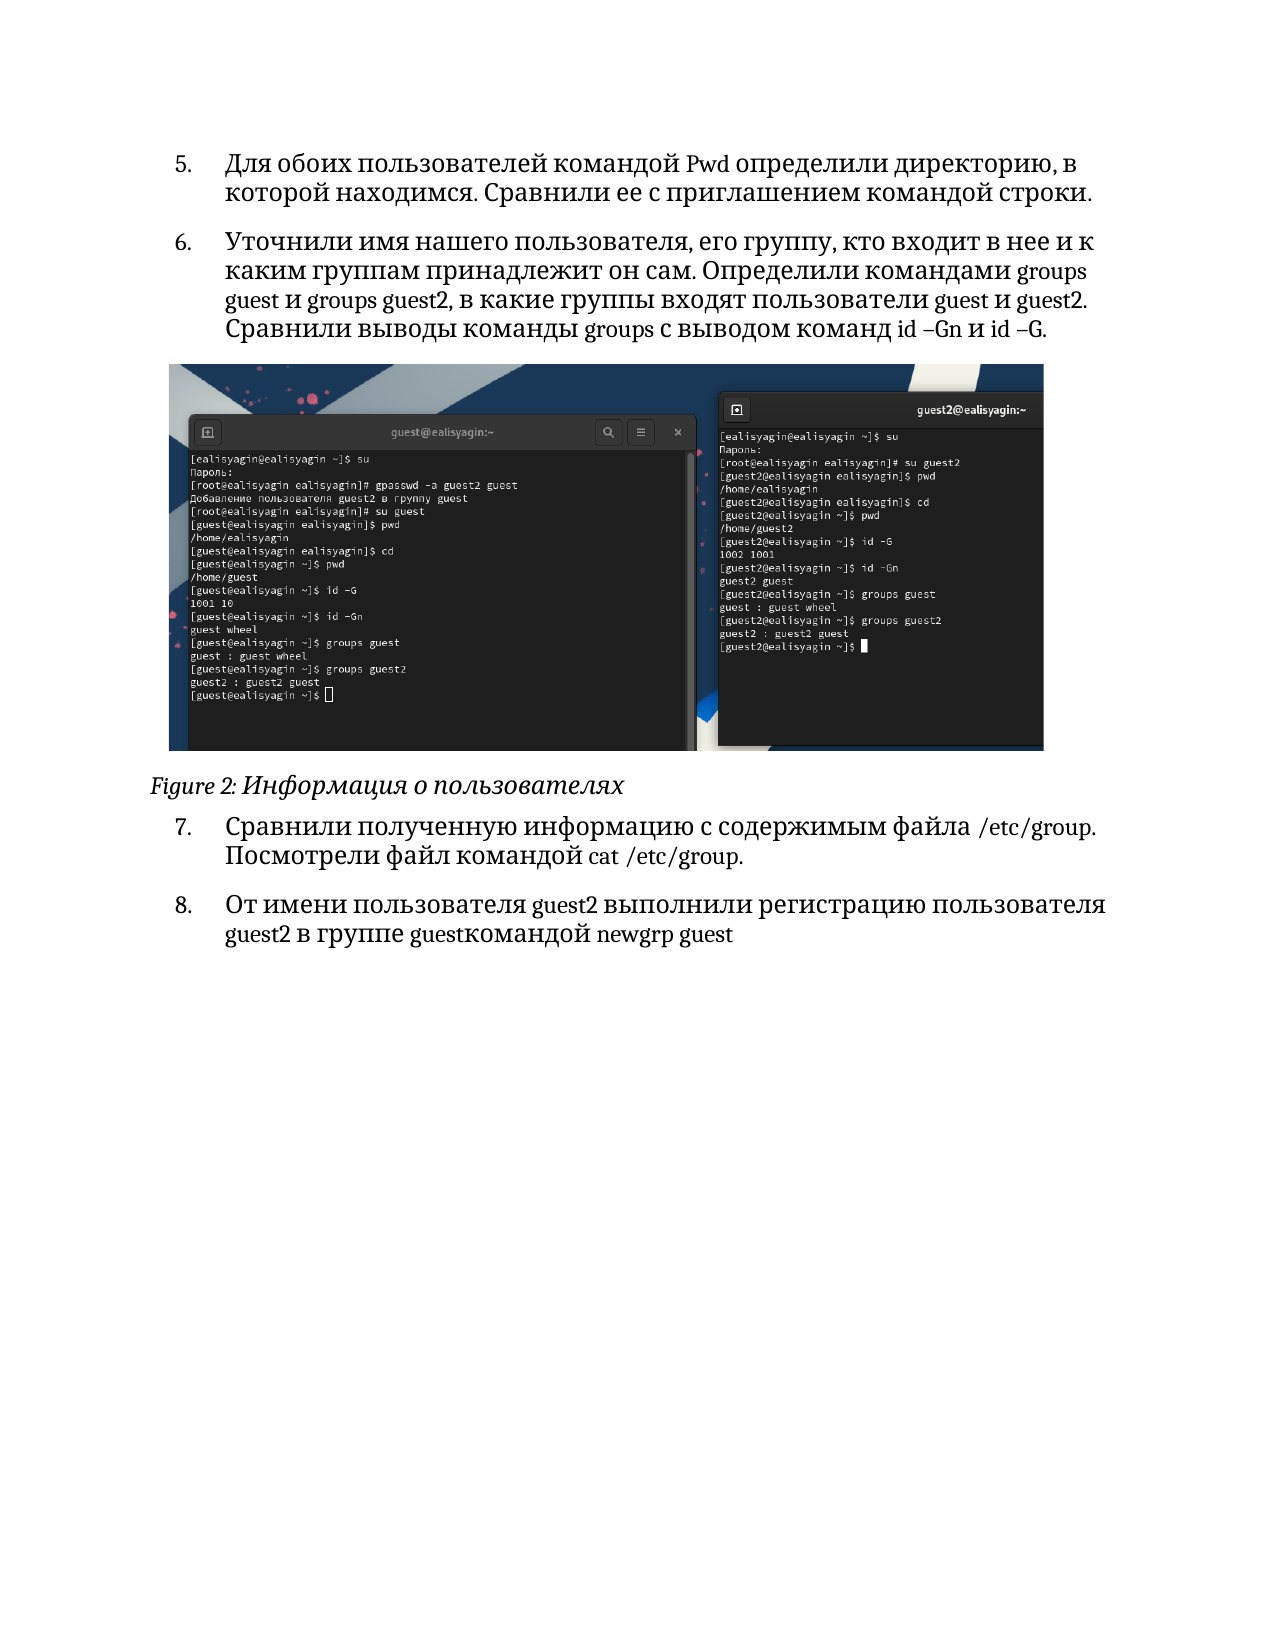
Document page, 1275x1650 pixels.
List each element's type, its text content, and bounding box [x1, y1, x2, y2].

list Сравнили полученную информацию с содержимым файла /etc/group. Посмотрели файл командой cat /etc/group. [175, 813, 1125, 870]
picture [168, 364, 1044, 751]
list Уточнили имя нашего пользователя, его группу, кто входит в нее и к каким группам принадлежит он сам. Определили командами groups guest и groups guest2, в какие группы входят пользователи guest и guest2. Сравнили выводы команды groups с выводом команд id –Gn и id –G. [175, 228, 1125, 343]
list Для обоих пользователей командой Pwd определили директорию, в которой находимся. Сравнили ее с приглашением командой строки. [175, 150, 1125, 207]
text Figure 2: Информация о пользователях [150, 772, 1125, 800]
list От имени пользователя guest2 выполнили регистрацию пользователя guest2 в группе guestкомандой newgrp guest [175, 891, 1125, 949]
